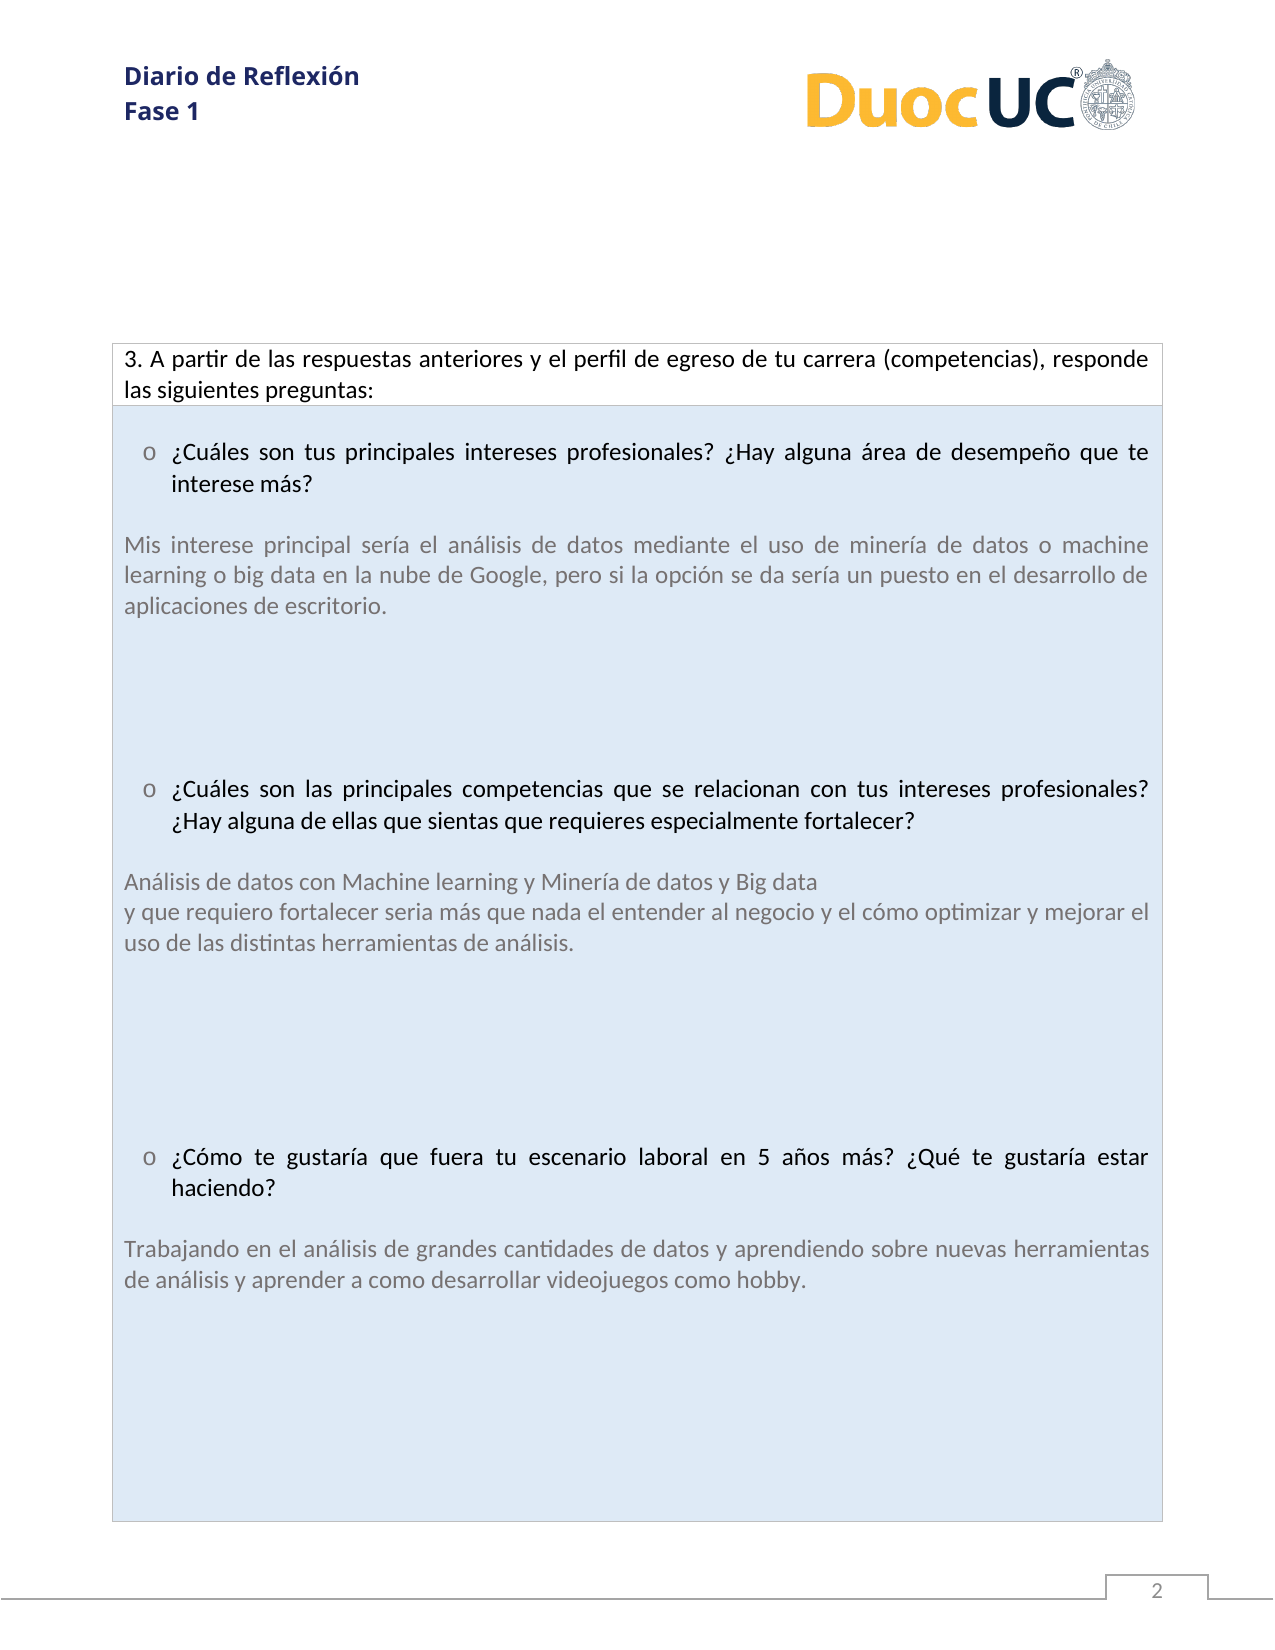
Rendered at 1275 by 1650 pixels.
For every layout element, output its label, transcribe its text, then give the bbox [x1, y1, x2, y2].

table_header 3. A partir de las respuestas anteriores y el perfil de egreso de tu carrera (competencias), responde las siguientes preguntas: [113, 344, 1162, 405]
picture [807, 59, 1135, 130]
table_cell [113, 406, 1162, 1521]
